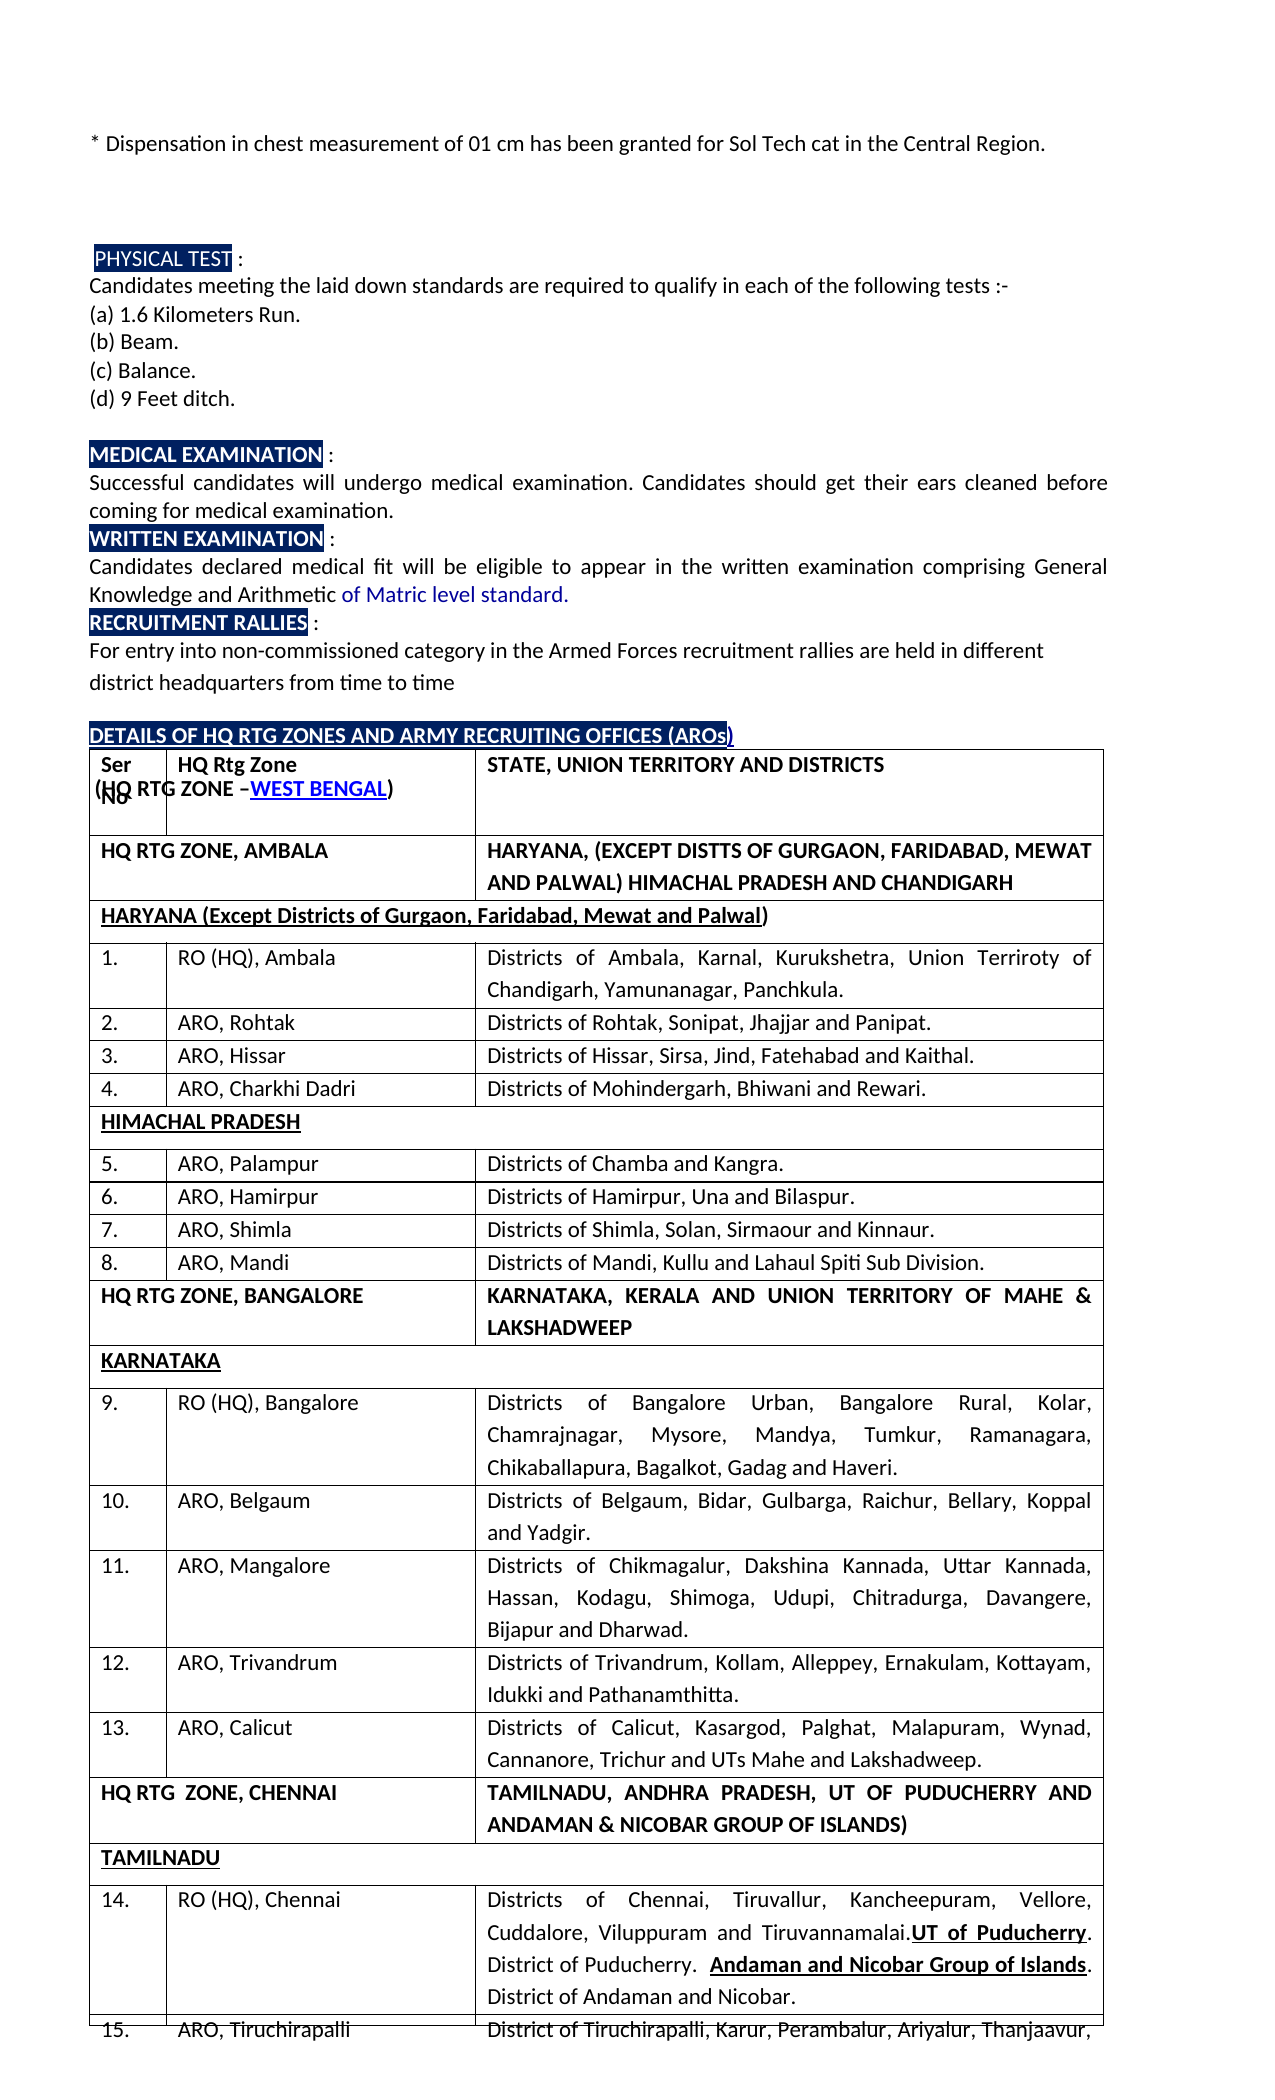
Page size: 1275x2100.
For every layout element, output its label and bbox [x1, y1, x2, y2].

table_cell [88, 75, 1112, 2025]
